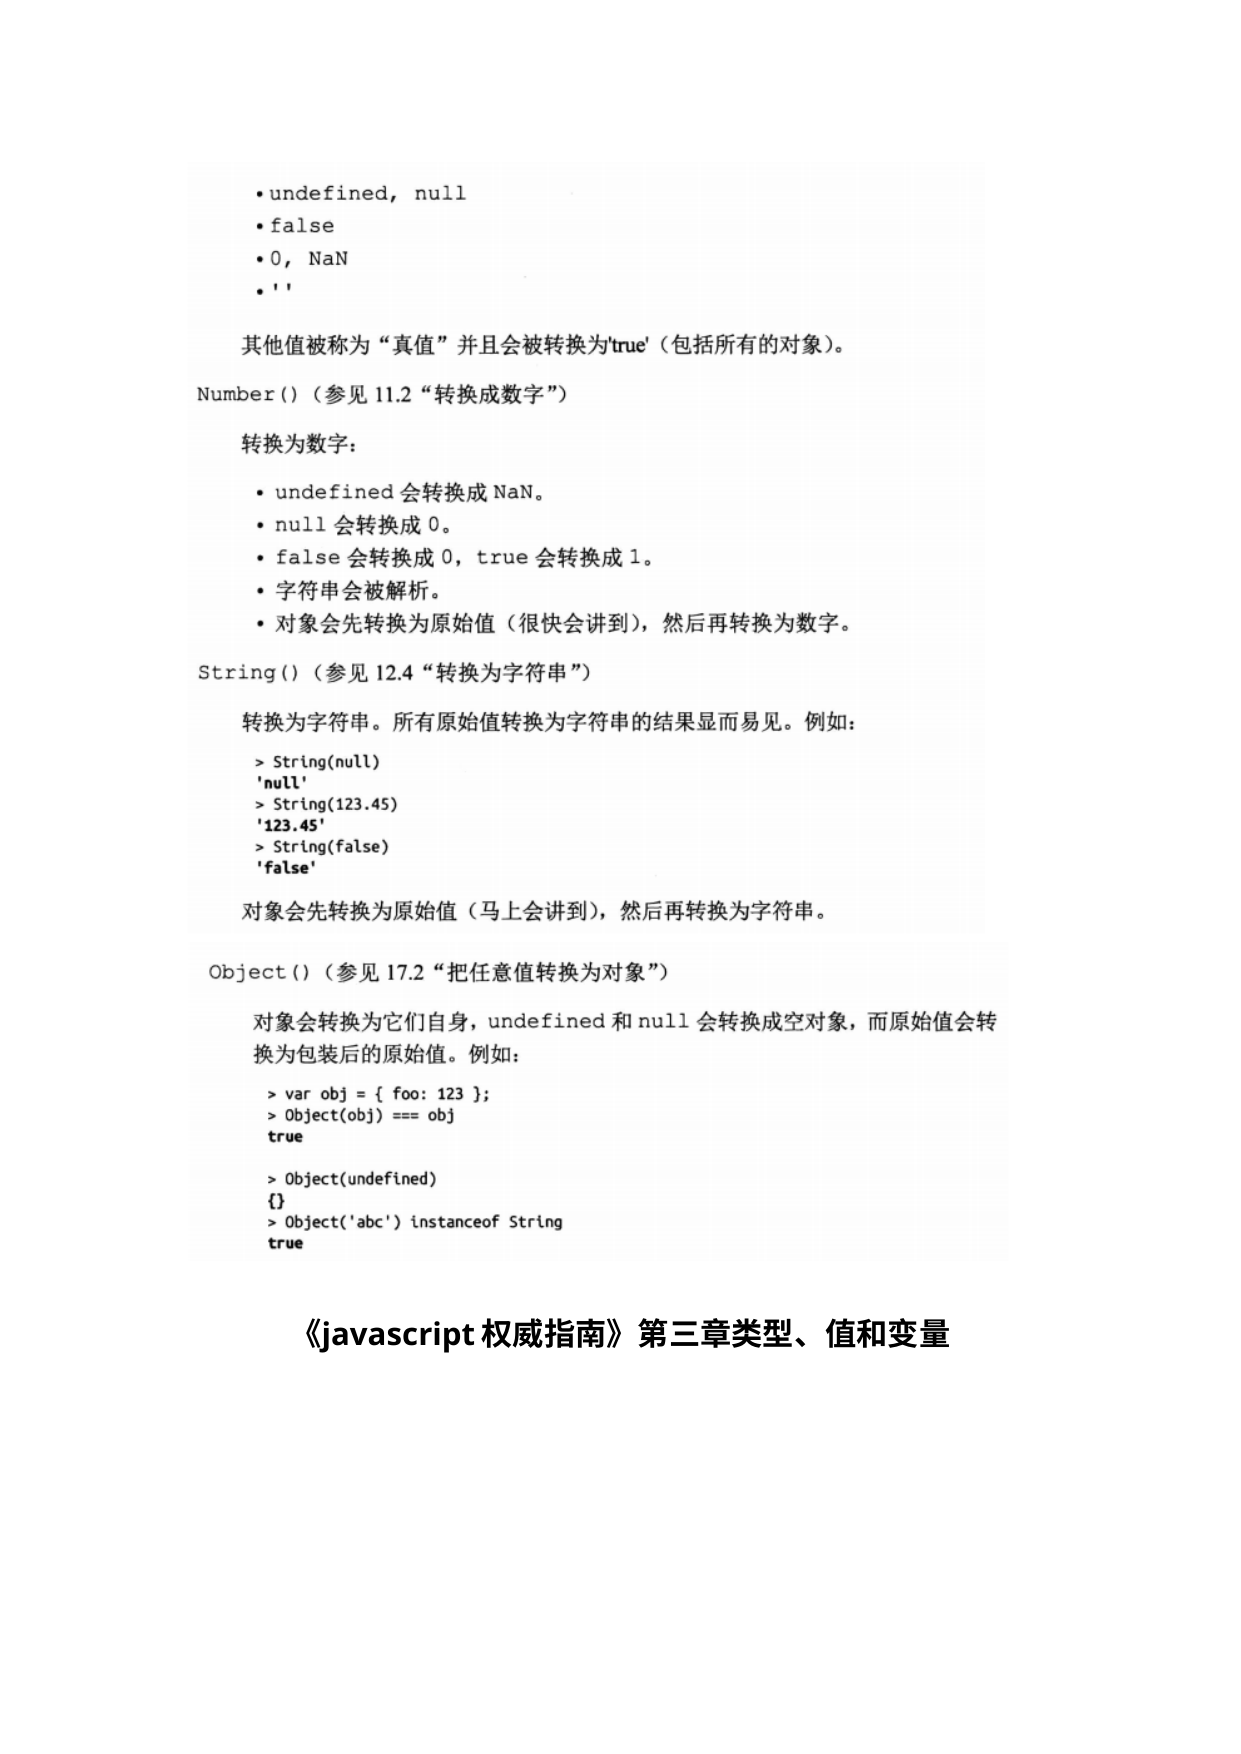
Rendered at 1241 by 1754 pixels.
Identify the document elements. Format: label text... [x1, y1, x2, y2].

picture [187, 942, 1009, 1261]
picture [187, 162, 986, 934]
text 《javascript权威指南》第三章类型、值和变量 [187, 1299, 1053, 1364]
